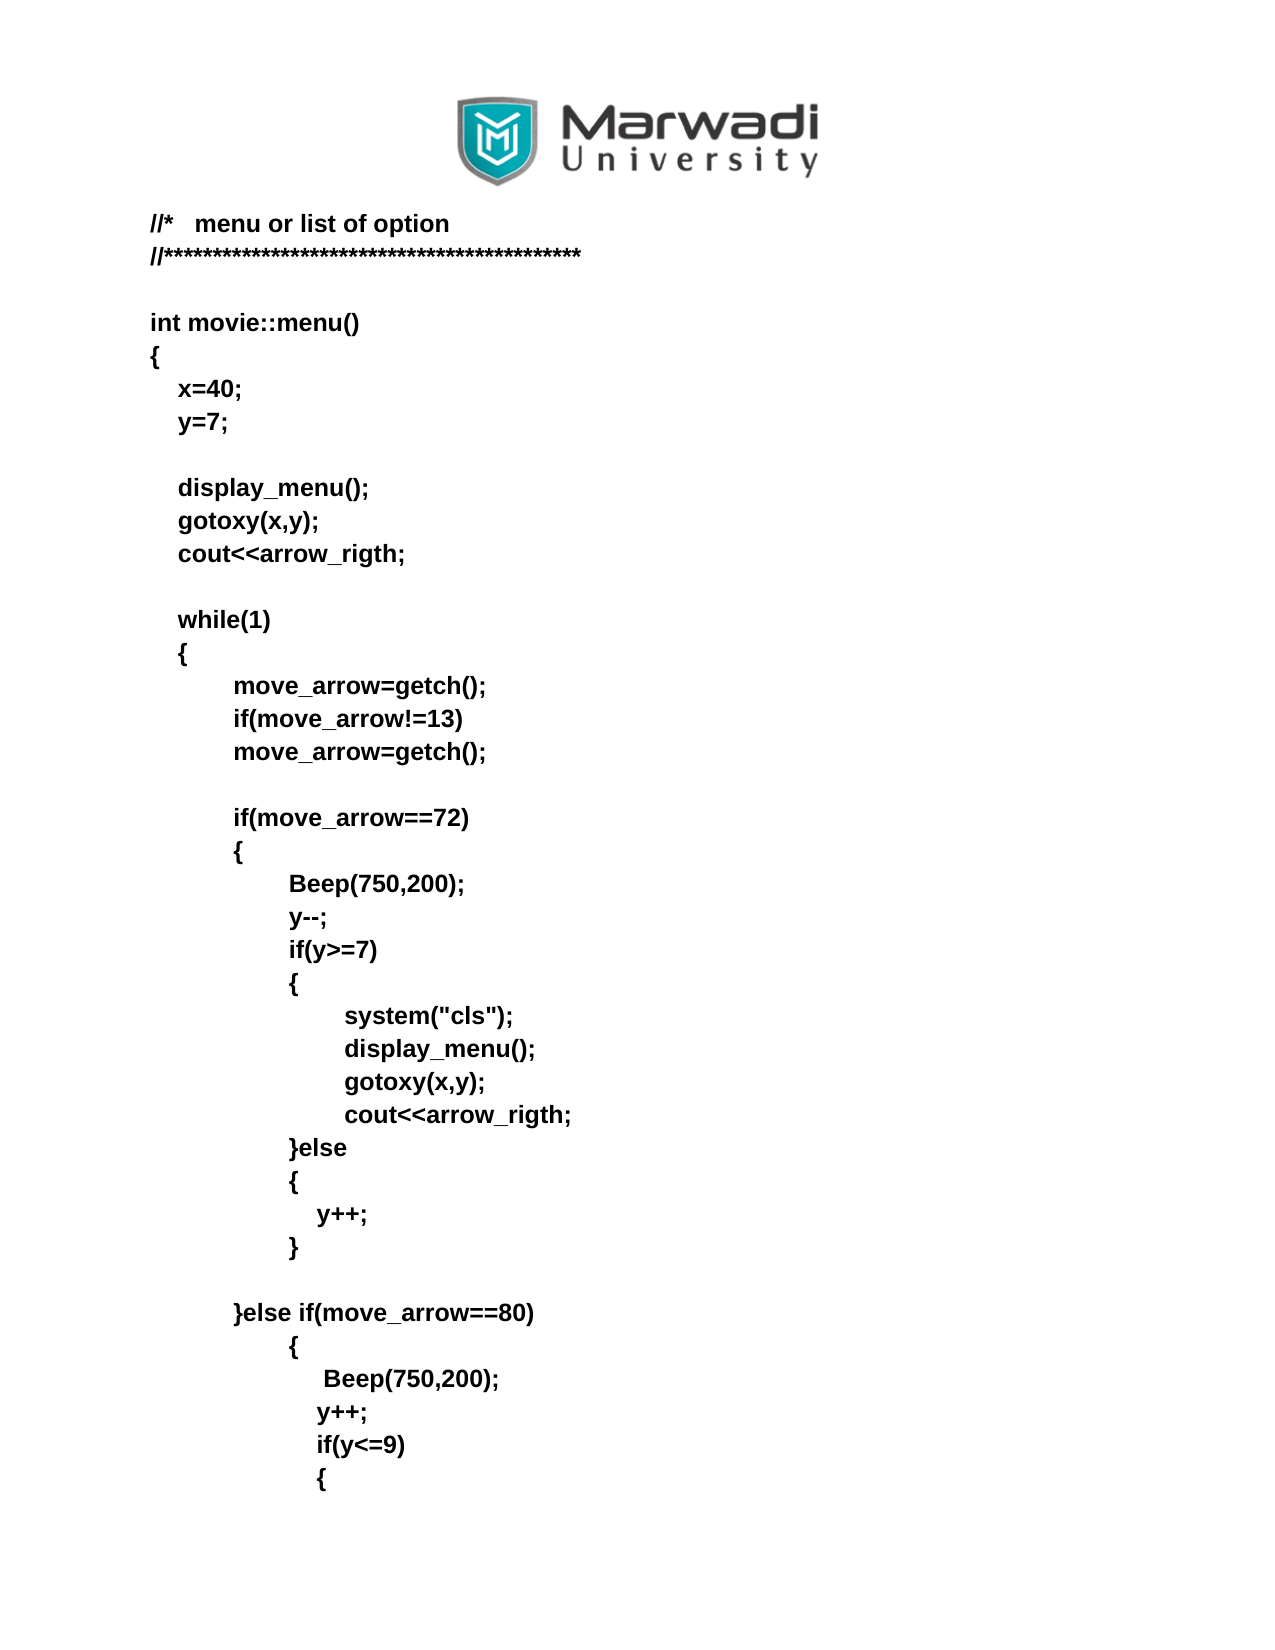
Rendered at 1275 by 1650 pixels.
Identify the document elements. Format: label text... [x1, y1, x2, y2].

text display_menu(); [150, 1034, 1125, 1063]
text if(move_arrow==72) [150, 803, 1125, 832]
text { [150, 836, 1125, 865]
text }else if(move_arrow==80) [150, 1298, 1125, 1327]
text display_menu(); [150, 473, 1125, 501]
text } [150, 1232, 1125, 1261]
text { [150, 968, 1125, 997]
text int movie::menu() [150, 308, 1125, 336]
text move_arrow=getch(); [150, 737, 1125, 766]
text }else [150, 1133, 1125, 1162]
text { [150, 1166, 1125, 1195]
text y--; [150, 902, 1125, 931]
text { [150, 1463, 1125, 1492]
text if(y>=7) [150, 935, 1125, 964]
picture [435, 75, 840, 209]
text system("cls"); [150, 1001, 1125, 1030]
text if(move_arrow!=13) [150, 704, 1125, 733]
text { [150, 1331, 1125, 1360]
text y=7; [150, 407, 1125, 435]
text { [150, 341, 1125, 369]
text gotoxy(x,y); [150, 506, 1125, 534]
text cout<<arrow_rigth; [150, 539, 1125, 567]
text cout<<arrow_rigth; [150, 1100, 1125, 1129]
text Beep(750,200); [150, 1364, 1125, 1393]
text move_arrow=getch(); [150, 671, 1125, 699]
text y++; [150, 1199, 1125, 1228]
text { [150, 638, 1125, 667]
text //* menu or list of option [150, 208, 1125, 237]
text //******************************************* [150, 242, 1125, 270]
text y++; [150, 1397, 1125, 1426]
text if(y<=9) [150, 1430, 1125, 1459]
text gotoxy(x,y); [150, 1067, 1125, 1096]
text Beep(750,200); [150, 869, 1125, 898]
text while(1) [150, 605, 1125, 633]
text x=40; [150, 374, 1125, 402]
